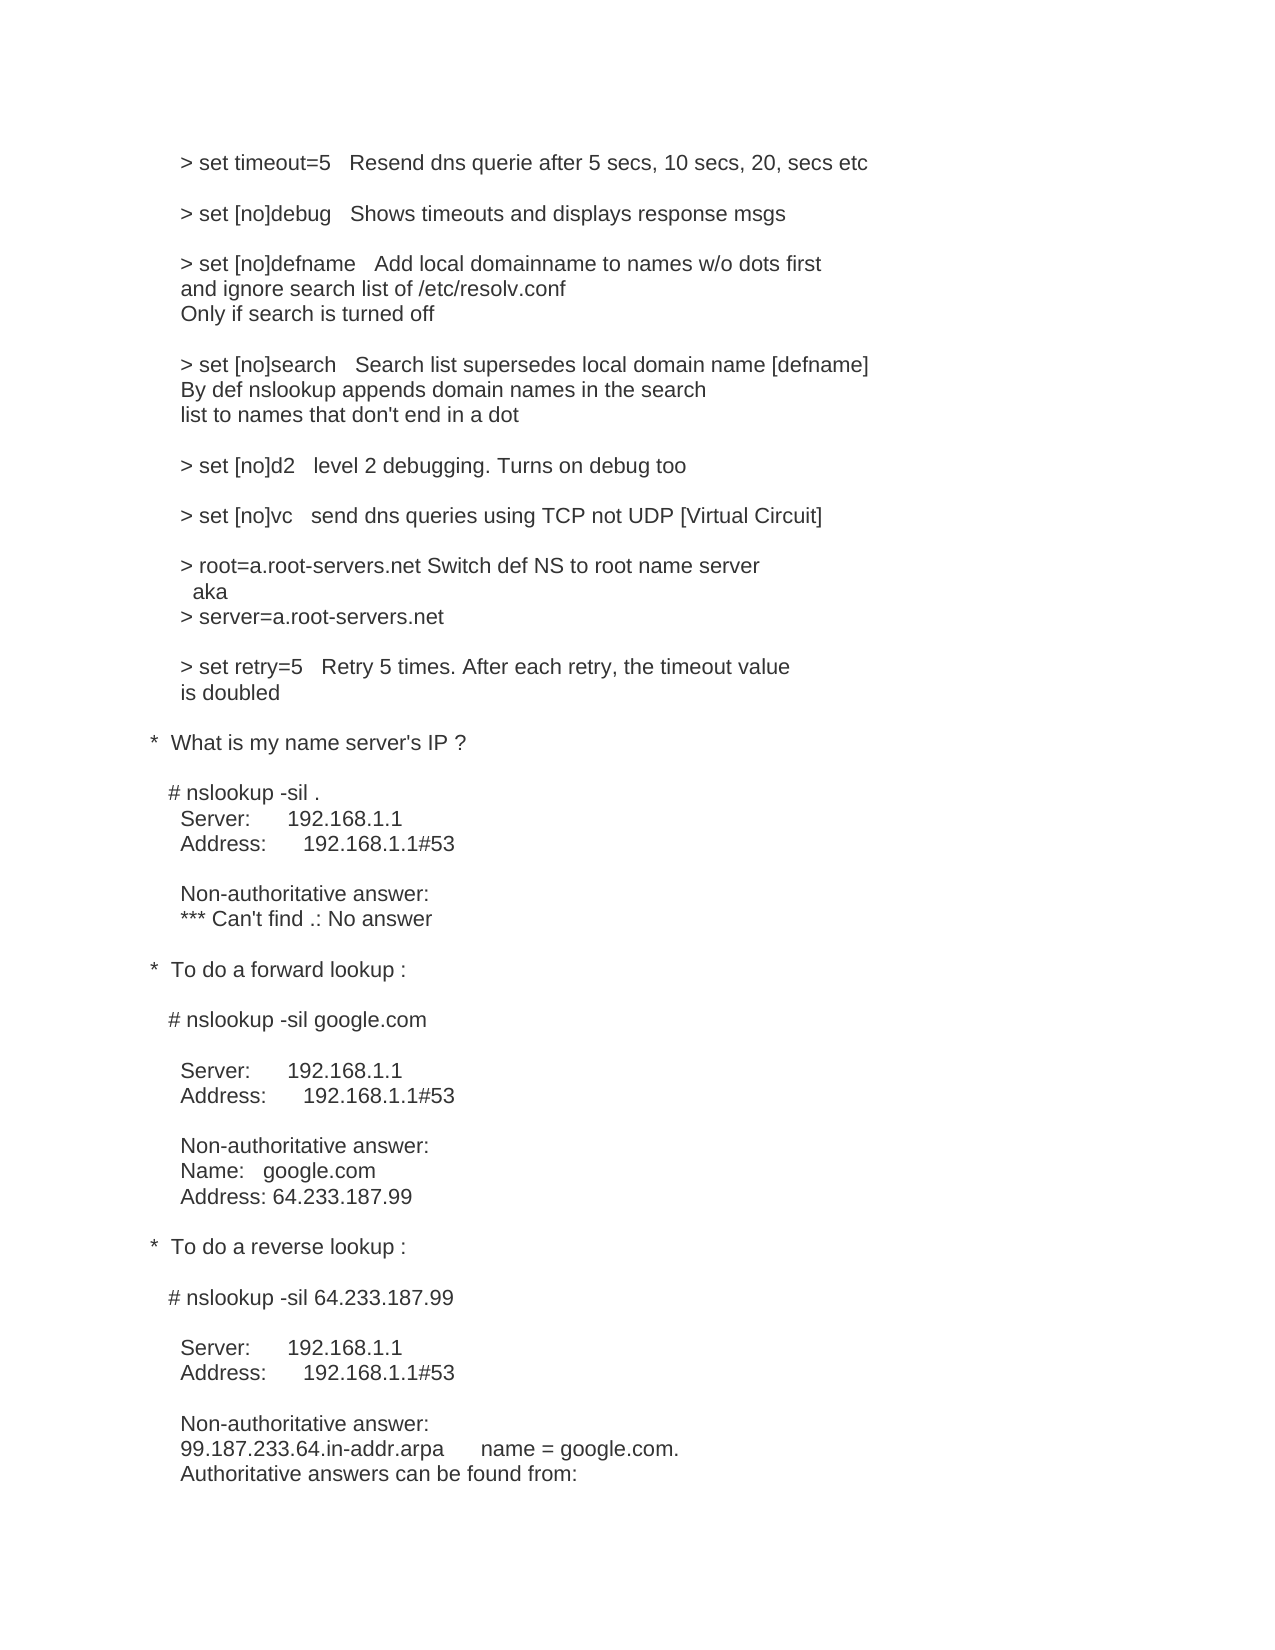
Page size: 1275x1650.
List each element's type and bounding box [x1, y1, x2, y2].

text [150, 150, 1125, 1486]
